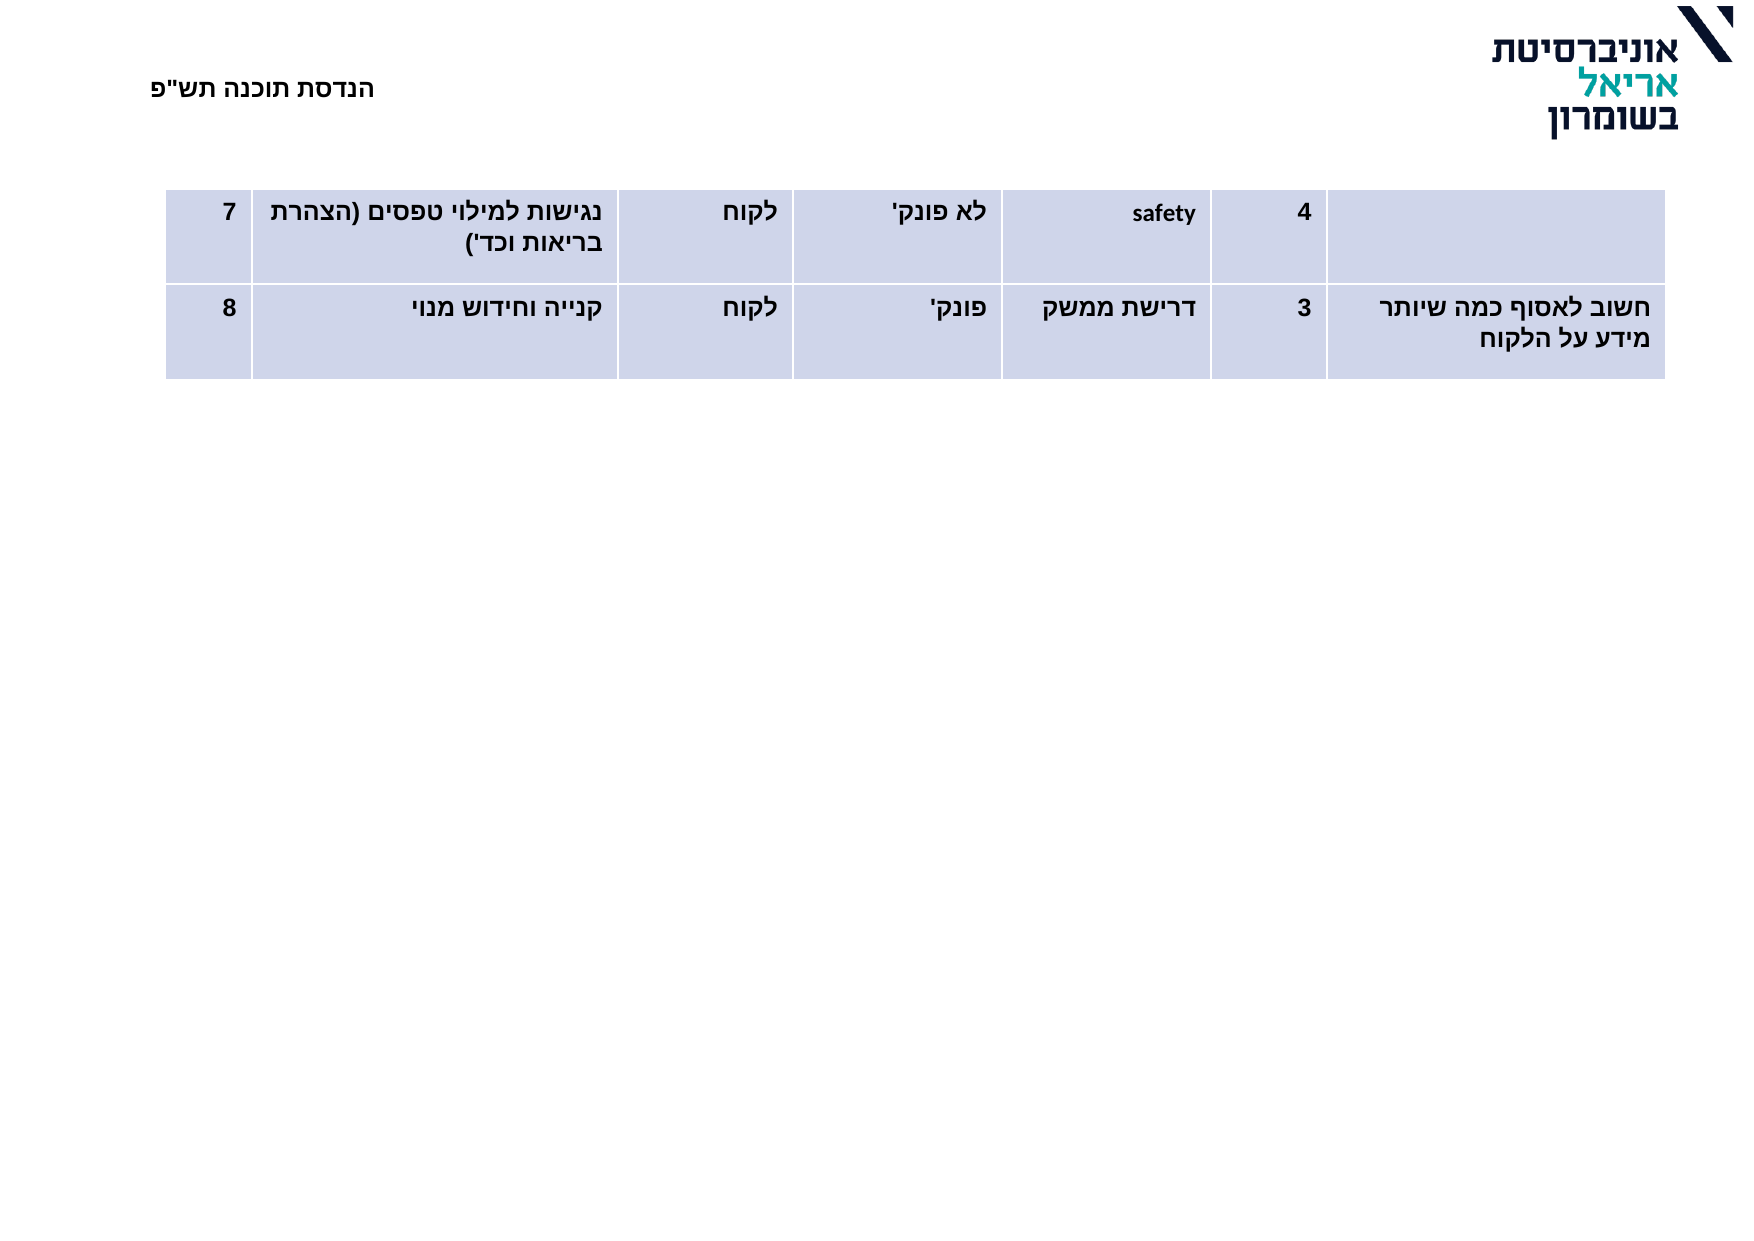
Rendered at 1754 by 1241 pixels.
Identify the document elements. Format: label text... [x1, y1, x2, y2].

table_cell לקוח [619, 285, 792, 379]
table_cell חשוב לאסוף כמה שיותר מידע על הלקוח [1328, 285, 1665, 379]
table_cell לא פונק' [794, 190, 1001, 283]
table_cell 8 [166, 285, 251, 379]
table_cell נגישות למילוי טפסים (הצהרת בריאות וכד') [253, 190, 617, 283]
table_cell לקוח [619, 190, 792, 283]
table_cell safety [1003, 190, 1210, 283]
table_cell 4 [1212, 190, 1326, 283]
table_cell פונק' [794, 285, 1001, 379]
table_cell קנייה וחידוש מנוי [253, 285, 617, 379]
table_cell 3 [1212, 285, 1326, 379]
table_cell דרישת ממשק [1003, 285, 1210, 379]
picture [1488, 2, 1736, 142]
table_cell [1328, 190, 1665, 283]
table_cell 7 [166, 190, 251, 283]
